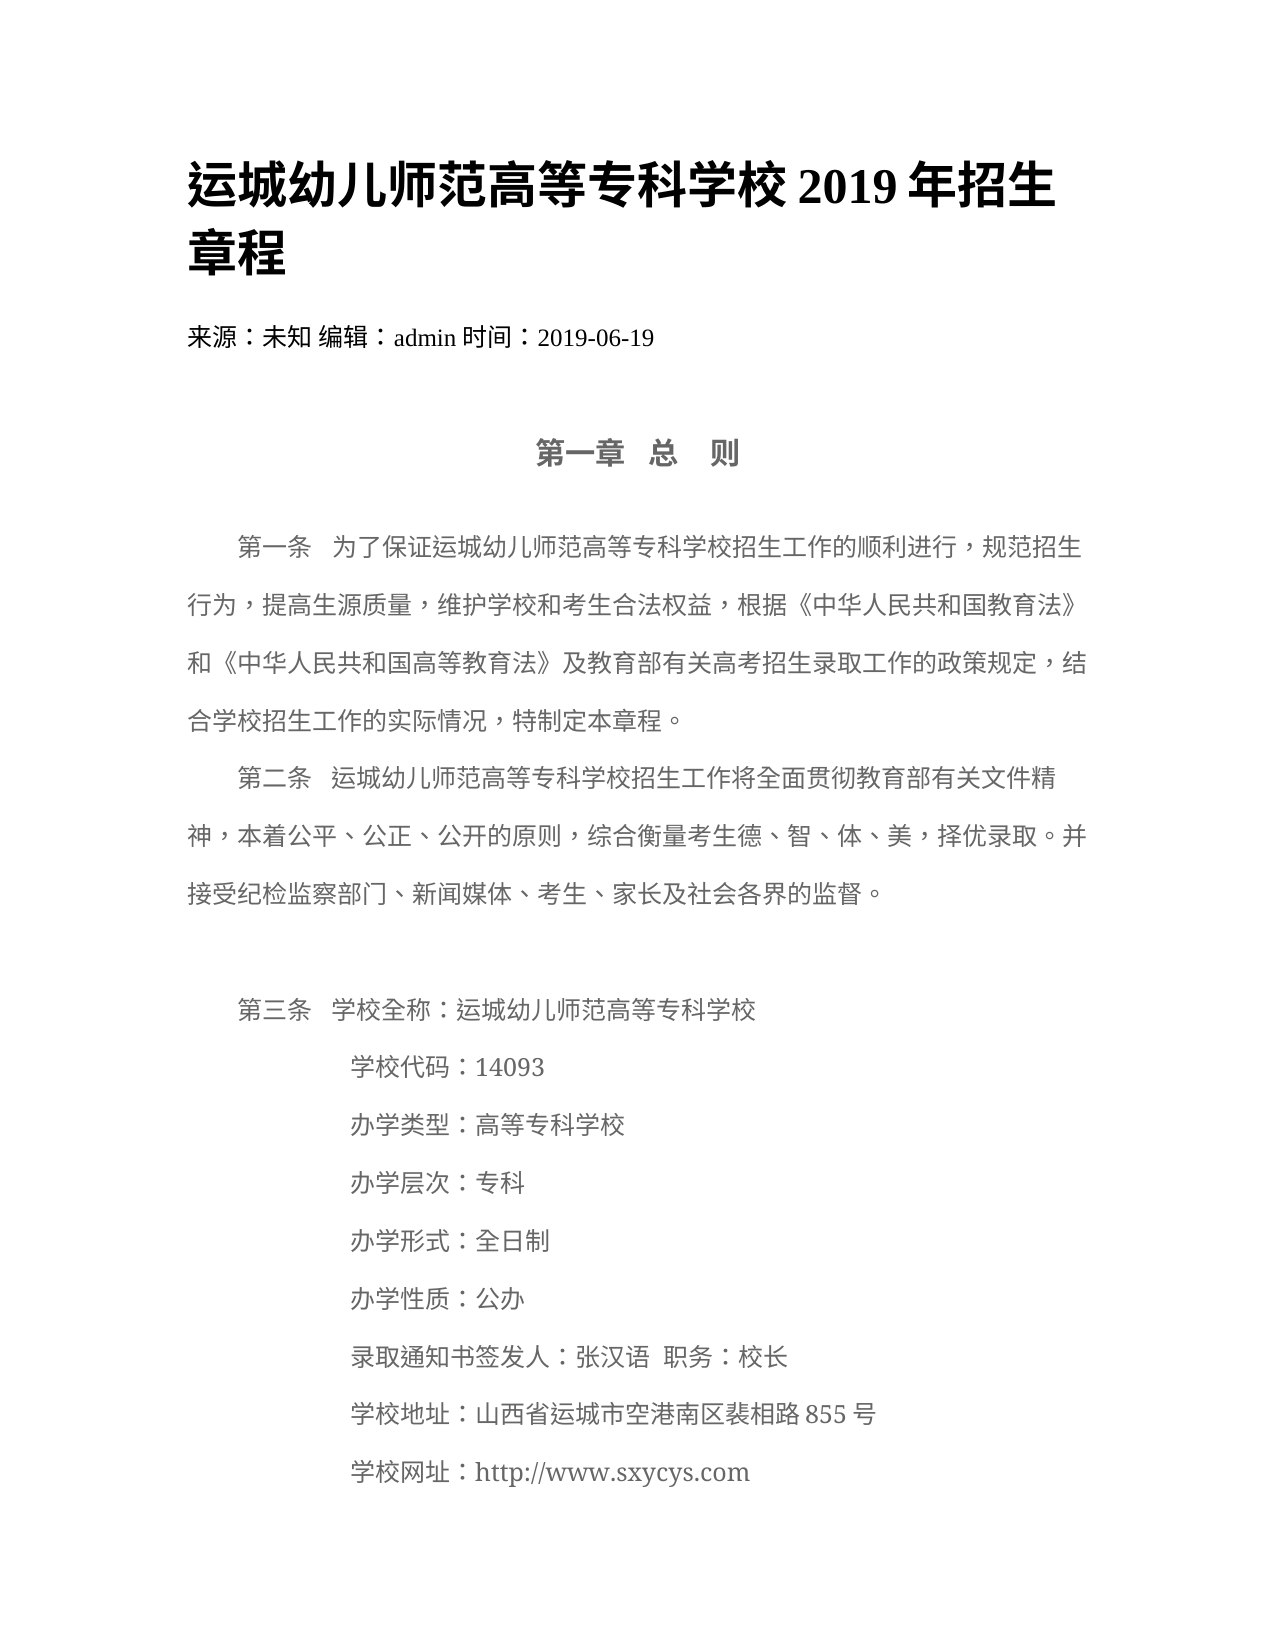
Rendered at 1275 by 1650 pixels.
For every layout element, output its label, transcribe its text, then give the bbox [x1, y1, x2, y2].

text 办学层次：专科 [187, 1142, 1087, 1200]
text 来源：未知 编辑：admin 时间：2019-06-19 [187, 320, 1087, 354]
subtitle 运城幼儿师范高等专科学校2019年招生章程 [187, 150, 1087, 286]
text 第一条 为了保证运城幼儿师范高等专科学校招生工作的顺利进行，规范招生行为，提高生源质量，维护学校和考生合法权益，根据《中华人民共和国教育法》和《中华人民共和国高等教育法》及教育部有关高考招生录取工作的政策规定，结合学校招生工作的实际情况，特制定本章程。 [187, 506, 1087, 737]
text 学校地址：山西省运城市空港南区裴相路855号 [187, 1373, 1087, 1431]
text 录取通知书签发人：张汉语 职务：校长 [187, 1315, 1087, 1373]
text 第二条 运城幼儿师范高等专科学校招生工作将全面贯彻教育部有关文件精神，本着公平、公正、公开的原则，综合衡量考生德、智、体、美，择优录取。并接受纪检监察部门、新闻媒体、考生、家长及社会各界的监督。 [187, 737, 1087, 968]
text 办学性质：公办 [187, 1258, 1087, 1315]
text 办学类型：高等专科学校 [187, 1084, 1087, 1142]
text 第一章 总 则 [187, 415, 1087, 473]
text 学校代码：14093 [187, 1026, 1087, 1084]
text 办学形式：全日制 [187, 1200, 1087, 1258]
text 第三条 学校全称：运城幼儿师范高等专科学校 [187, 968, 1087, 1026]
text 学校网址：http://www.sxycys.com [187, 1431, 1087, 1489]
